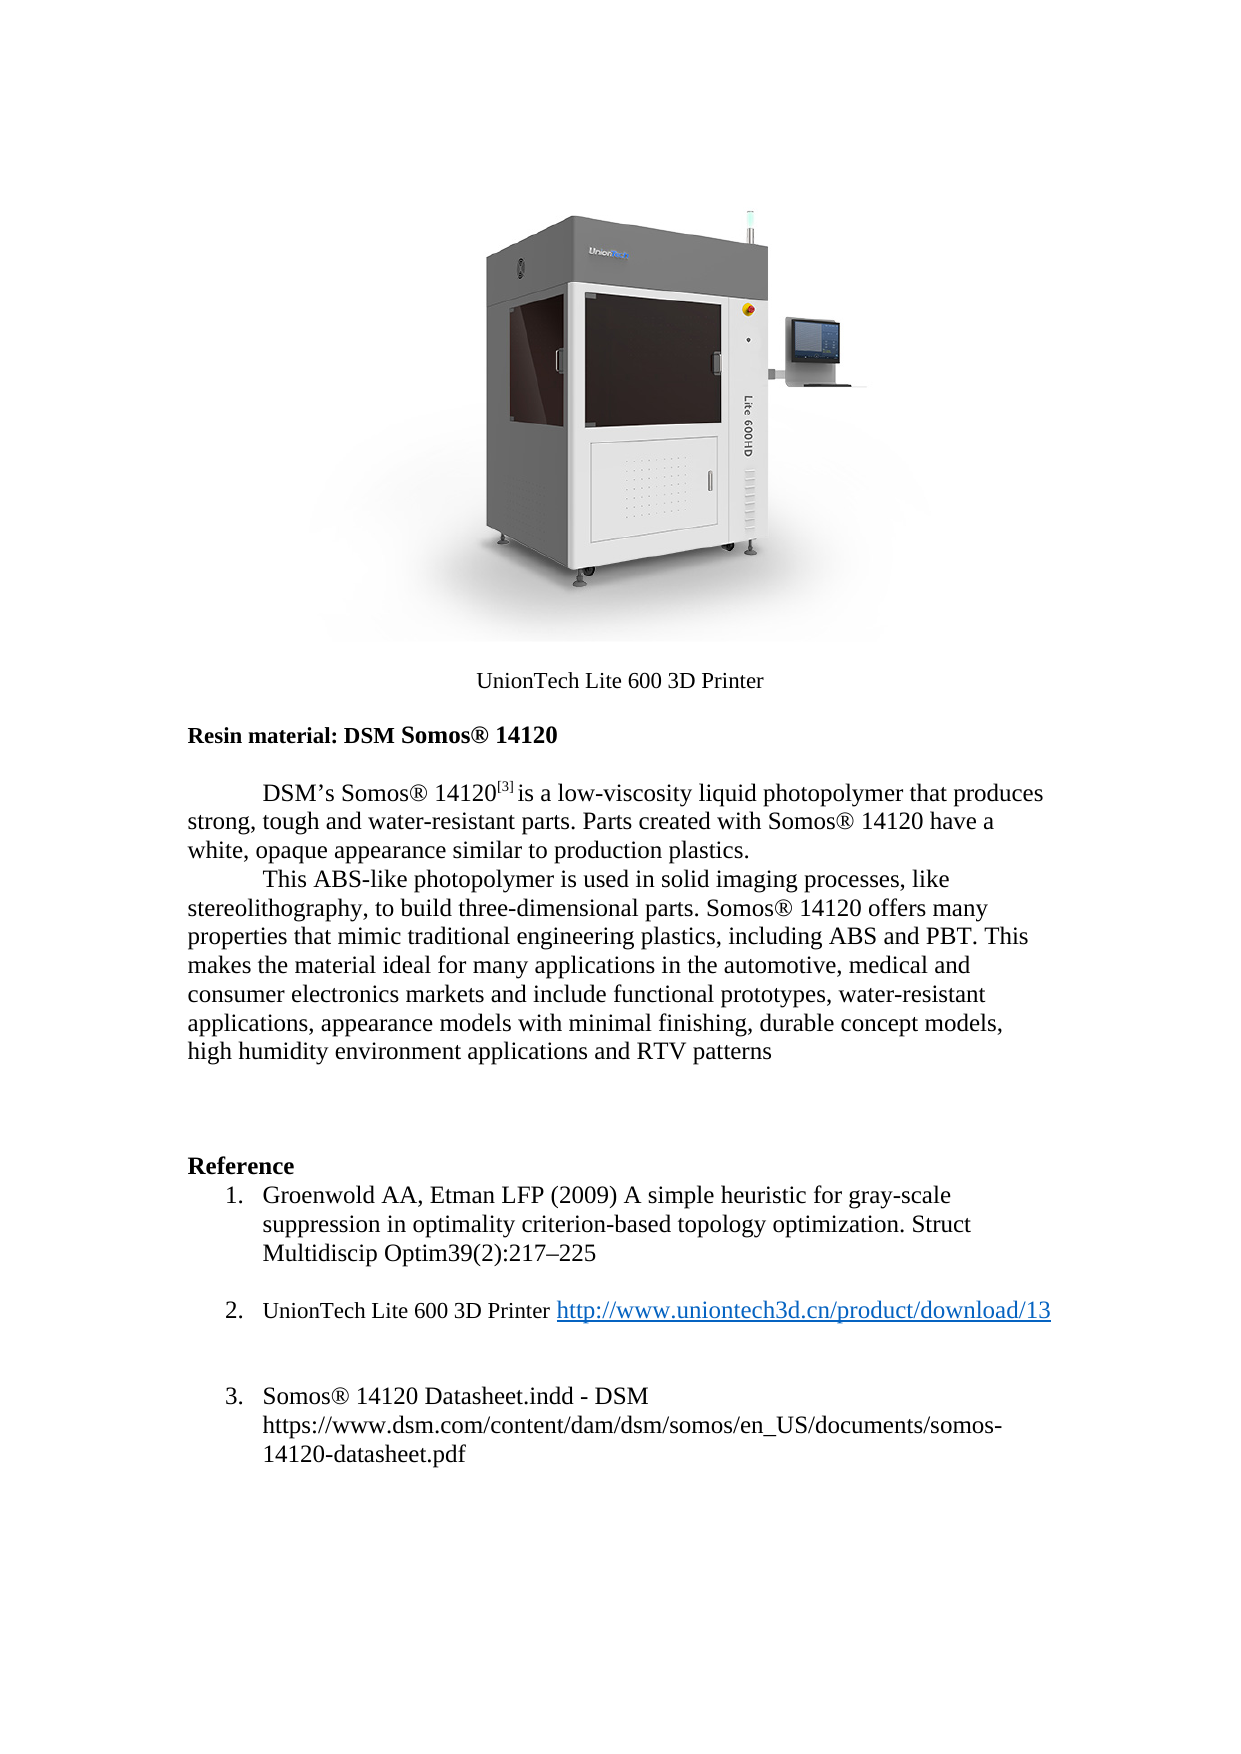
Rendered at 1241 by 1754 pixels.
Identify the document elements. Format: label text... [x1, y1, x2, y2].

list Groenwold AA, Etman LFP (2009) A simple heuristic for gray-scale suppression in optimality criterion-based topology optimization. Struct Multidiscip Optim39(2):217–225 [225, 1180, 1053, 1266]
list Somos® 14120 Datasheet.indd - DSM https://www.dsm.com/content/dam/dsm/somos/en_US/documents/somos-14120-datasheet.pdf [225, 1381, 1053, 1468]
list UnionTech Lite 600 3D Printer http://www.uniontech3d.cn/product/download/13 [225, 1295, 1053, 1324]
picture [187, 150, 1053, 642]
text This ABS-like photopolymer is used in solid imaging processes, like stereolithography, to build three-dimensional parts. Somos® 14120 offers many properties that mimic traditional engineering plastics, including ABS and PBT. This makes the material ideal for many applications in the automotive, medical and consumer electronics markets and include functional prototypes, water-resistant applications, appearance models with minimal finishing, durable concept models, high humidity environment applications and RTV patterns [187, 864, 1053, 1065]
text DSM’s Somos® 14120[3] is a low-viscosity liquid photopolymer that produces strong, tough and water-resistant parts. Parts created with Somos® 14120 have a white, opaque appearance similar to production plastics. [187, 778, 1053, 864]
text Resin material: DSM Somos® 14120 [187, 720, 1053, 749]
text Reference [187, 1151, 1053, 1180]
text UnionTech Lite 600 3D Printer [187, 667, 1053, 694]
